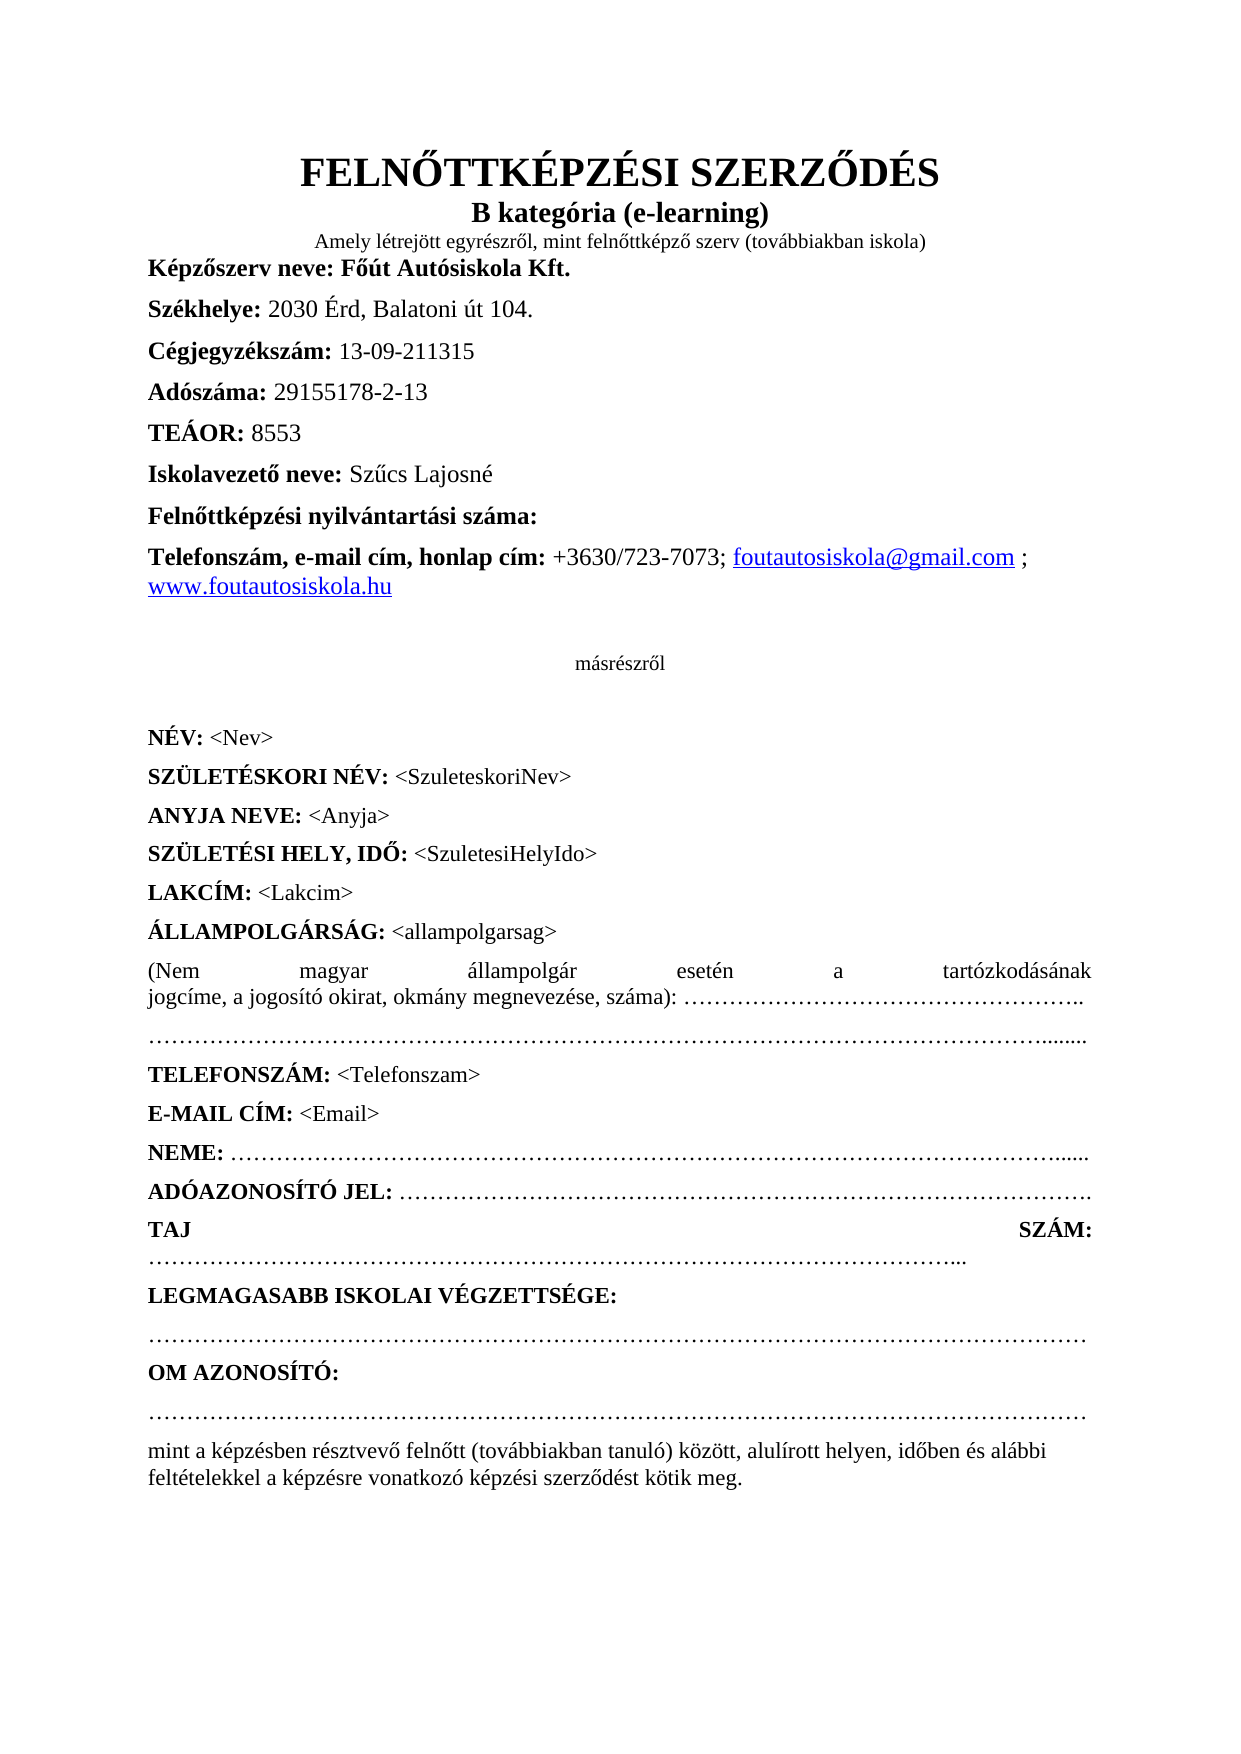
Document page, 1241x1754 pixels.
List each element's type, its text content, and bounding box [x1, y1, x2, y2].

text TEÁOR: 8553 [148, 418, 1092, 447]
text Amely létrejött egyrészről, mint felnőttképző szerv (továbbiakban iskola) [148, 229, 1092, 253]
text mint a képzésben résztvevő felnőtt (továbbiakban tanuló) között, alulírott helyen, időben és alábbi feltételekkel a képzésre vonatkozó képzési szerződést kötik meg. [148, 1437, 1092, 1490]
text TELEFONSZÁM: <Telefonszam> [148, 1061, 1092, 1087]
text B kategória (e-learning) [148, 196, 1092, 229]
text Képzőszerv neve: Főút Autósiskola Kft. [148, 253, 1092, 282]
text Adószáma: 29155178-2-13 [148, 377, 1092, 406]
text LEGMAGASABB ISKOLAI VÉGZETTSÉGE: [148, 1282, 1092, 1308]
text TAJ SZÁM: ……………………………………………………………………………………………... [148, 1217, 1092, 1269]
text ………………………………………………………………………………………………………........ [148, 1022, 1092, 1049]
text Felnőttképzési nyilvántartási száma: [148, 501, 1092, 529]
text ÁLLAMPOLGÁRSÁG: <allampolgarsag> [148, 918, 1092, 944]
text OM AZONOSÍTÓ: [148, 1359, 1092, 1386]
text NÉV: <Nev> [148, 724, 1092, 750]
text Telefonszám, e-mail cím, honlap cím: +3630/723-7073; foutautosiskola@gmail.com ; www.foutautosiskola.hu [148, 542, 1092, 599]
text SZÜLETÉSI HELY, IDŐ: <SzuletesiHelyIdo> [148, 841, 1092, 867]
text LAKCÍM: <Lakcim> [148, 879, 1092, 906]
text Székhelye: 2030 Érd, Balatoni út 104. [148, 294, 1092, 323]
text NEME: ………………………………………………………………………………………………...... [148, 1139, 1092, 1165]
text …………………………………………………………………………………………………………… [148, 1398, 1092, 1425]
text FELNŐTTKÉPZÉSI SZERZŐDÉS [148, 148, 1092, 196]
text E-MAIL CÍM: <Email> [148, 1100, 1092, 1126]
text ANYJA NEVE: <Anyja> [148, 802, 1092, 828]
text …………………………………………………………………………………………………………… [148, 1321, 1092, 1347]
text Iskolavezető neve: Szűcs Lajosné [148, 459, 1092, 488]
text Cégjegyzékszám: 13-09-211315 [148, 336, 1092, 364]
text (Nem magyar állampolgár esetén a tartózkodásának jogcíme, a jogosító okirat, okmány megnevezése, száma): …………………………………………….. [148, 957, 1092, 1010]
text ADÓAZONOSÍTÓ JEL: ………………………………………………………………………………. [148, 1178, 1092, 1204]
text SZÜLETÉSKORI NÉV: <SzuleteskoriNev> [148, 763, 1092, 789]
text másrészről [148, 651, 1092, 675]
